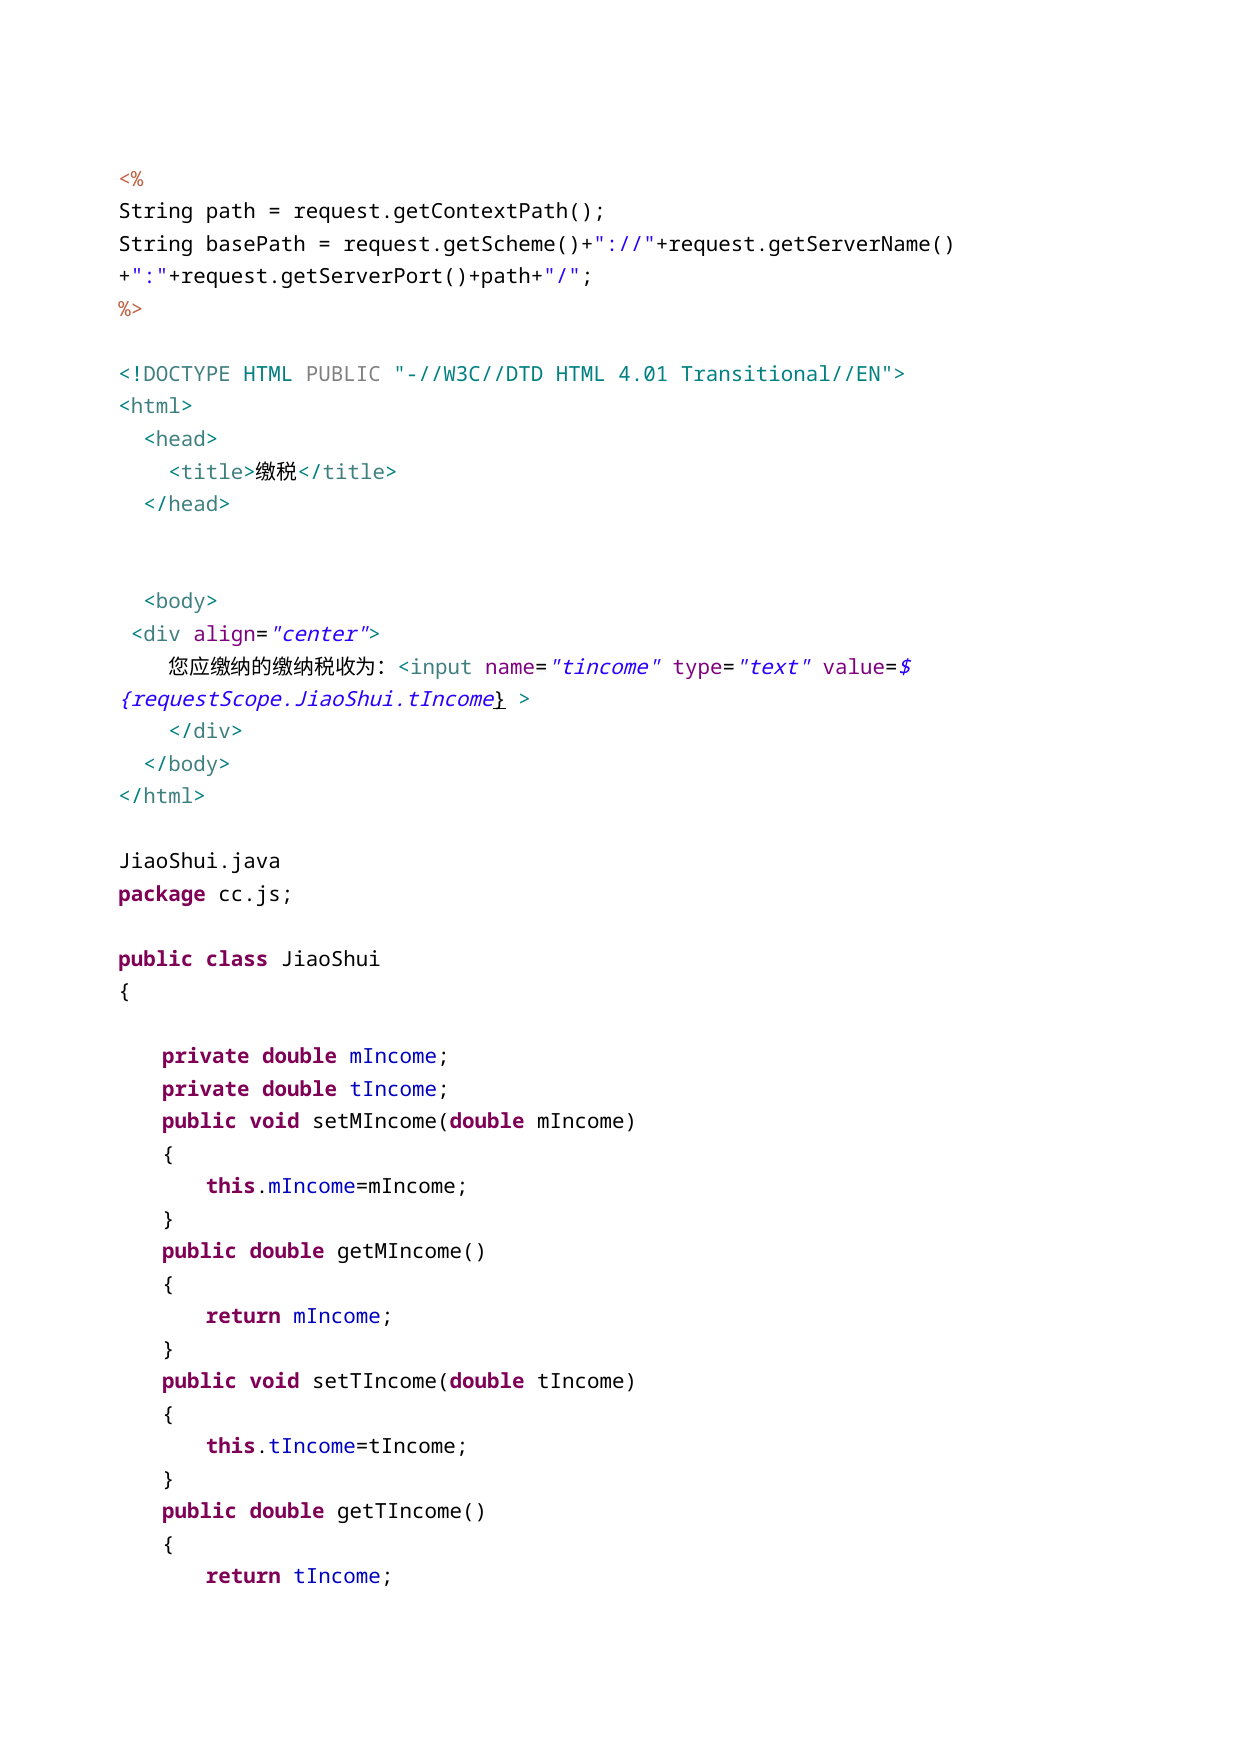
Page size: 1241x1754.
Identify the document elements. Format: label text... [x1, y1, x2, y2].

text String path = request.getContextPath(); [118, 194, 1093, 227]
text </head> [118, 487, 1093, 519]
text { [118, 1397, 1093, 1429]
text return tIncome; [118, 1559, 1093, 1592]
text JiaoShui.java [118, 844, 1093, 877]
text 您应缴纳的缴纳税收为：<input name="tincome" type="text" value=${requestScope.JiaoShui.tIncome} > [118, 649, 1093, 714]
text <body> [118, 584, 1093, 617]
text public double getMIncome() [118, 1234, 1093, 1267]
text } [118, 1462, 1093, 1494]
text this.tIncome=tIncome; [118, 1429, 1093, 1462]
text } [118, 1332, 1093, 1364]
text </body> [118, 747, 1093, 779]
text <head> [118, 422, 1093, 454]
text return mIncome; [118, 1299, 1093, 1332]
text </html> [118, 779, 1093, 812]
text public void setTIncome(double tIncome) [118, 1364, 1093, 1397]
text <html> [118, 389, 1093, 422]
text </div> [118, 714, 1093, 747]
text { [118, 1267, 1093, 1299]
text private double tIncome; [118, 1072, 1093, 1104]
text public void setMIncome(double mIncome) [118, 1104, 1093, 1137]
text { [118, 1527, 1093, 1559]
text String basePath = request.getScheme()+"://"+request.getServerName()+":"+request.getServerPort()+path+"/"; [118, 227, 1093, 292]
text this.mIncome=mIncome; [118, 1169, 1093, 1202]
text public class JiaoShui [118, 942, 1093, 974]
text <!DOCTYPE HTML PUBLIC "-//W3C//DTD HTML 4.01 Transitional//EN"> [118, 357, 1093, 389]
text { [118, 1137, 1093, 1169]
text } [118, 1202, 1093, 1234]
text { [118, 974, 1093, 1007]
text <div align="center"> [118, 617, 1093, 649]
text package cc.js; [118, 877, 1093, 909]
text %> [118, 292, 1093, 324]
text private double mIncome; [118, 1039, 1093, 1072]
text <% [118, 162, 1093, 194]
text public double getTIncome() [118, 1494, 1093, 1527]
text <title>缴税</title> [118, 454, 1093, 487]
